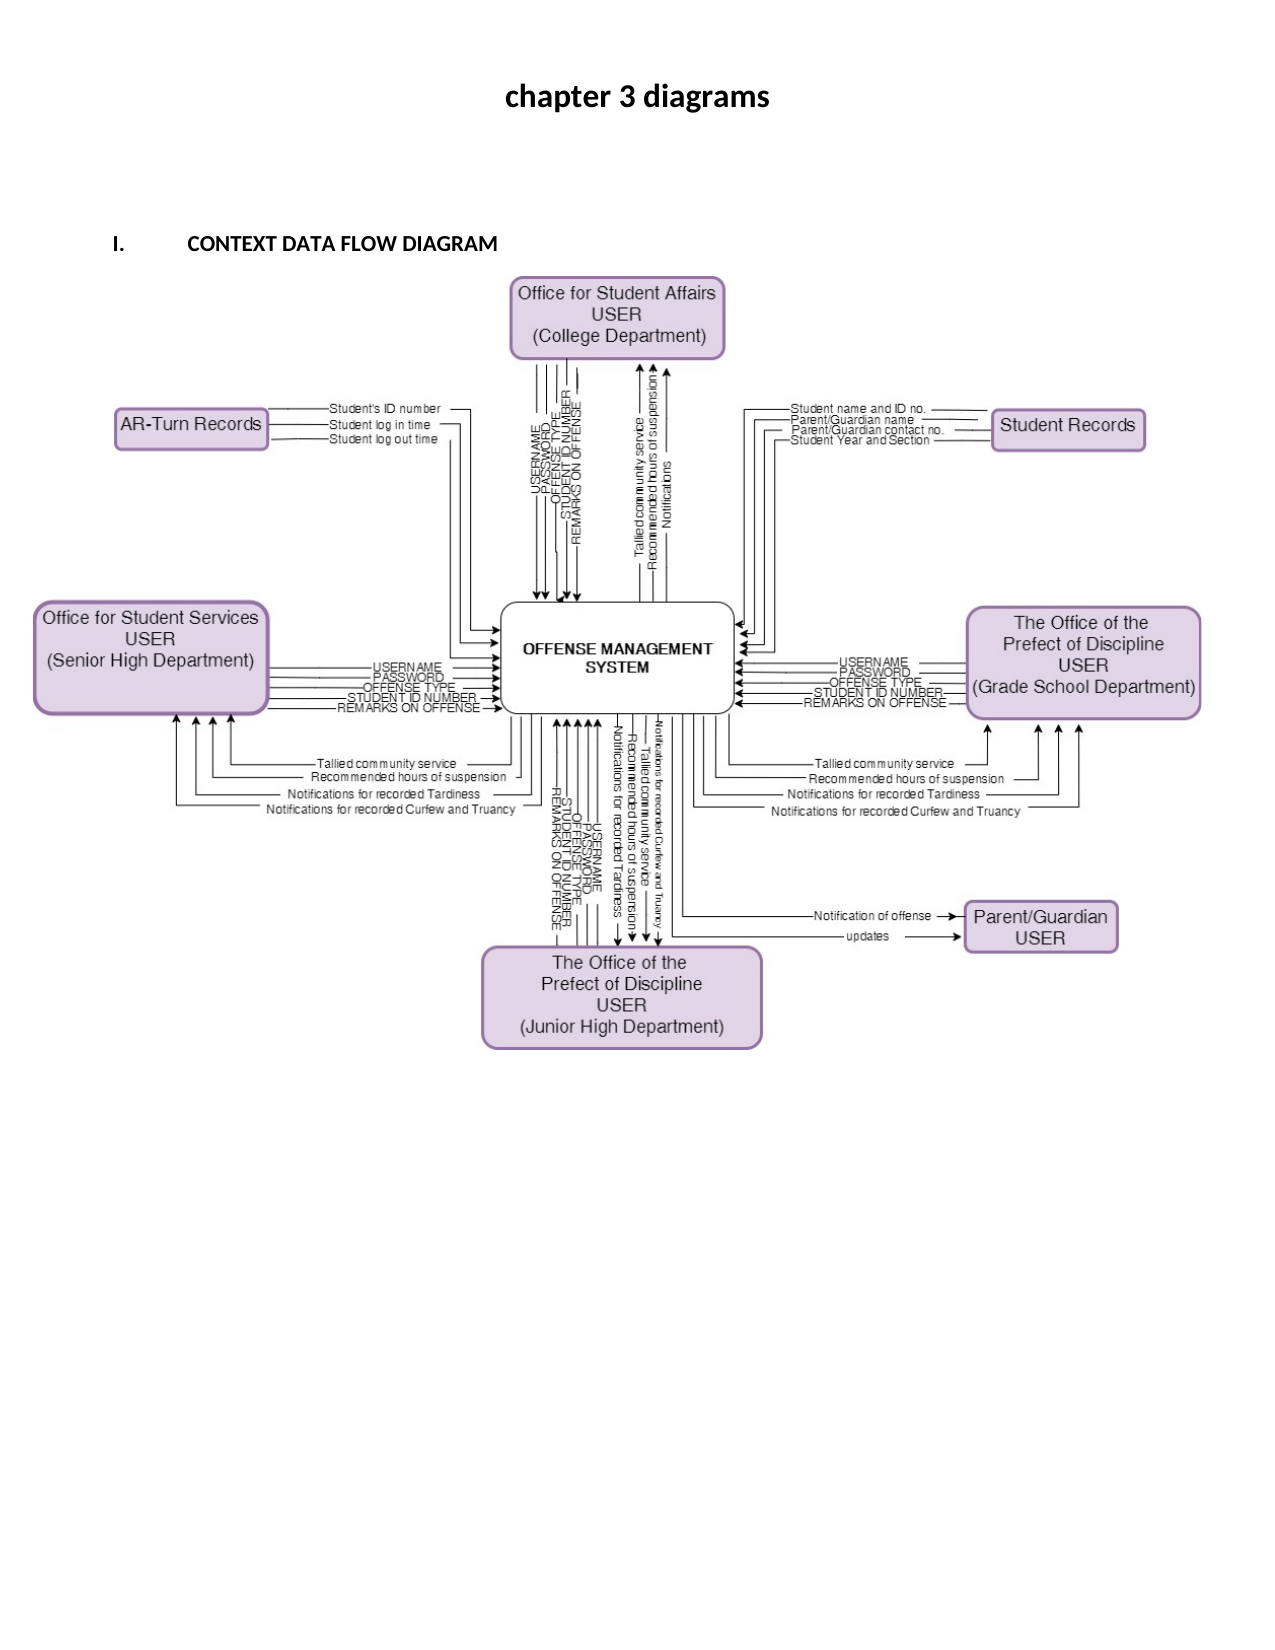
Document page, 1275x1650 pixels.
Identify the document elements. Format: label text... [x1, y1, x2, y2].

picture [32, 276, 1202, 1050]
text chapter 3 diagrams [75, 75, 1200, 116]
list CONTEXT DATA FLOW DIAGRAM [112, 229, 1200, 257]
